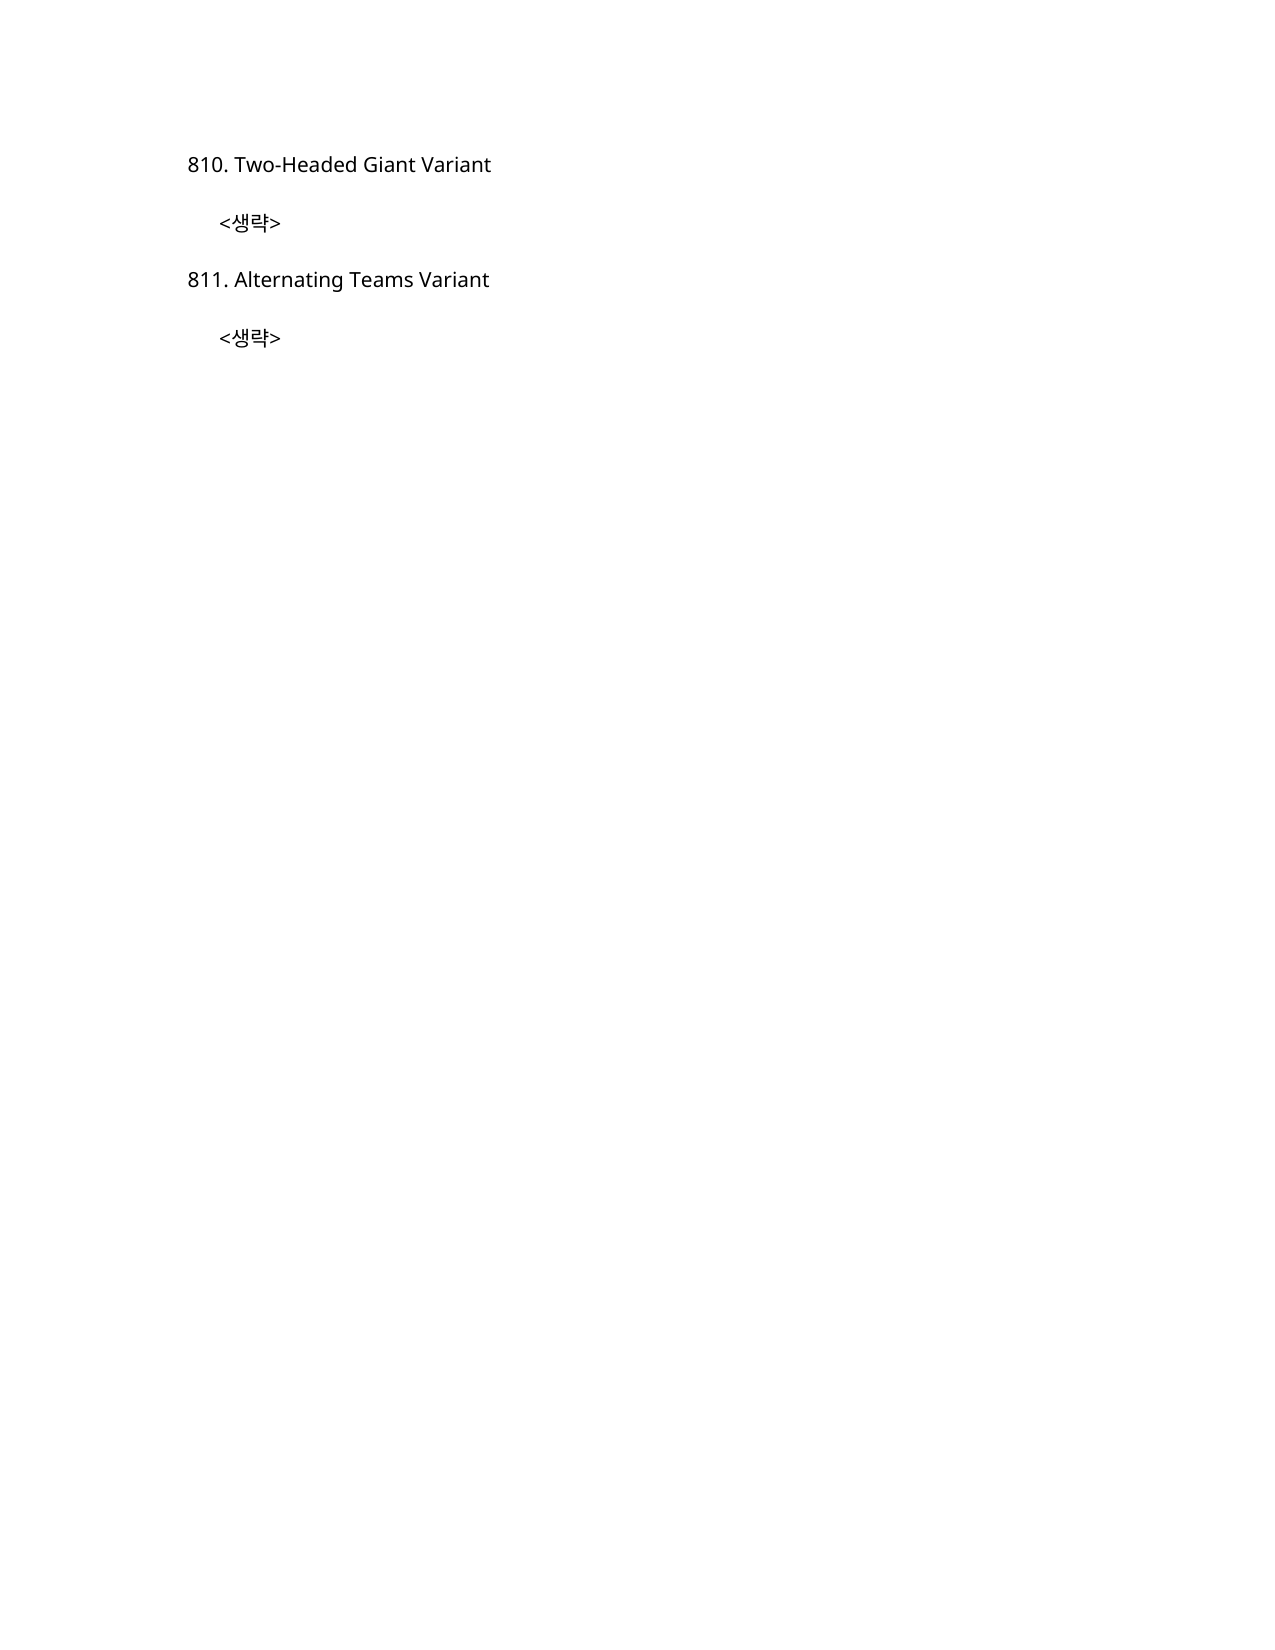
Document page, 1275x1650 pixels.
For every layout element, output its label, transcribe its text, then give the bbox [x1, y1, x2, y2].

text <생략> [219, 207, 1087, 237]
text 811. Alternating Teams Variant [187, 266, 1087, 294]
text 810. Two-Headed Giant Variant [187, 150, 1087, 178]
text <생략> [219, 322, 1087, 353]
